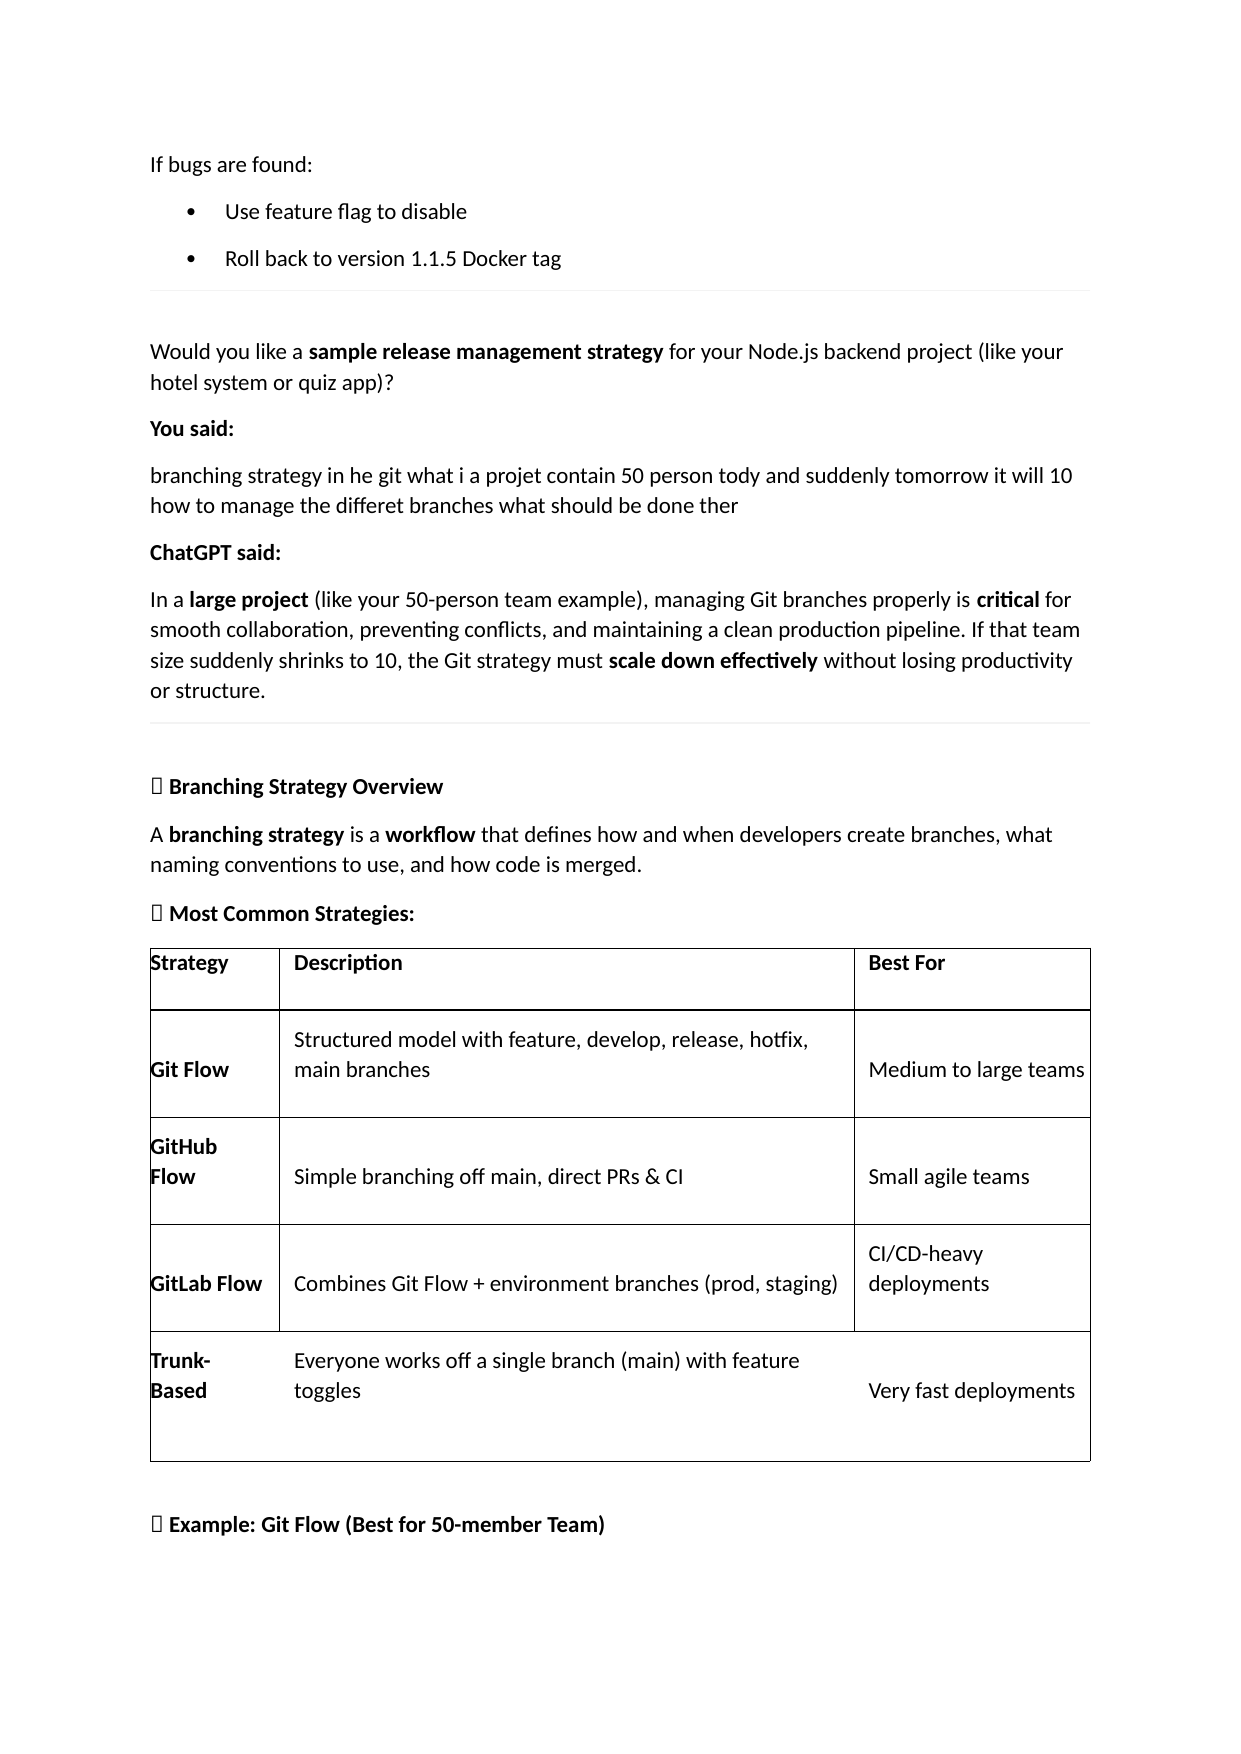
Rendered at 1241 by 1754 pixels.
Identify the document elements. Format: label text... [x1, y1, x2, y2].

list Roll back to version 1.1.5 Docker tag [187, 244, 1090, 272]
text 🔧 Most Common Strategies: [150, 897, 1090, 928]
list Use feature flag to disable [187, 197, 1090, 225]
text ChatGPT said: [150, 538, 1090, 567]
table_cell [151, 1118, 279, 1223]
text 🚀 Example: Git Flow (Best for 50-member Team) [150, 1508, 1090, 1539]
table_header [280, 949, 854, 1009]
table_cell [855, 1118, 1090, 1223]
text In a large project (like your 50-person team example), managing Git branches properly is critical for smooth collaboration, preventing conflicts, and maintaining a clean production pipeline. If that team size suddenly shrinks to 10, the Git strategy must scale down effectively without losing productivity or structure. [150, 585, 1090, 704]
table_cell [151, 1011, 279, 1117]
text A branching strategy is a workflow that defines how and when developers create branches, what naming conventions to use, and how code is merged. [150, 820, 1090, 878]
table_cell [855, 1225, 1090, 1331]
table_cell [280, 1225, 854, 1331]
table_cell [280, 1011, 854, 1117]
text branching strategy in he git what i a projet contain 50 person tody and suddenly tomorrow it will 10 how to manage the differet branches what should be done ther [150, 461, 1090, 520]
text You said: [150, 414, 1090, 443]
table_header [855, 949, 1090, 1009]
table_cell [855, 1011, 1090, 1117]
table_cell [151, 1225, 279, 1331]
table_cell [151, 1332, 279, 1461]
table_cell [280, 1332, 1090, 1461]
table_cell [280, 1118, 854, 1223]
text Would you like a sample release management strategy for your Node.js backend project (like your hotel system or quiz app)? [150, 337, 1090, 396]
text 🔁 Branching Strategy Overview [150, 770, 1090, 801]
text If bugs are found: [150, 150, 1090, 178]
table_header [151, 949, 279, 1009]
